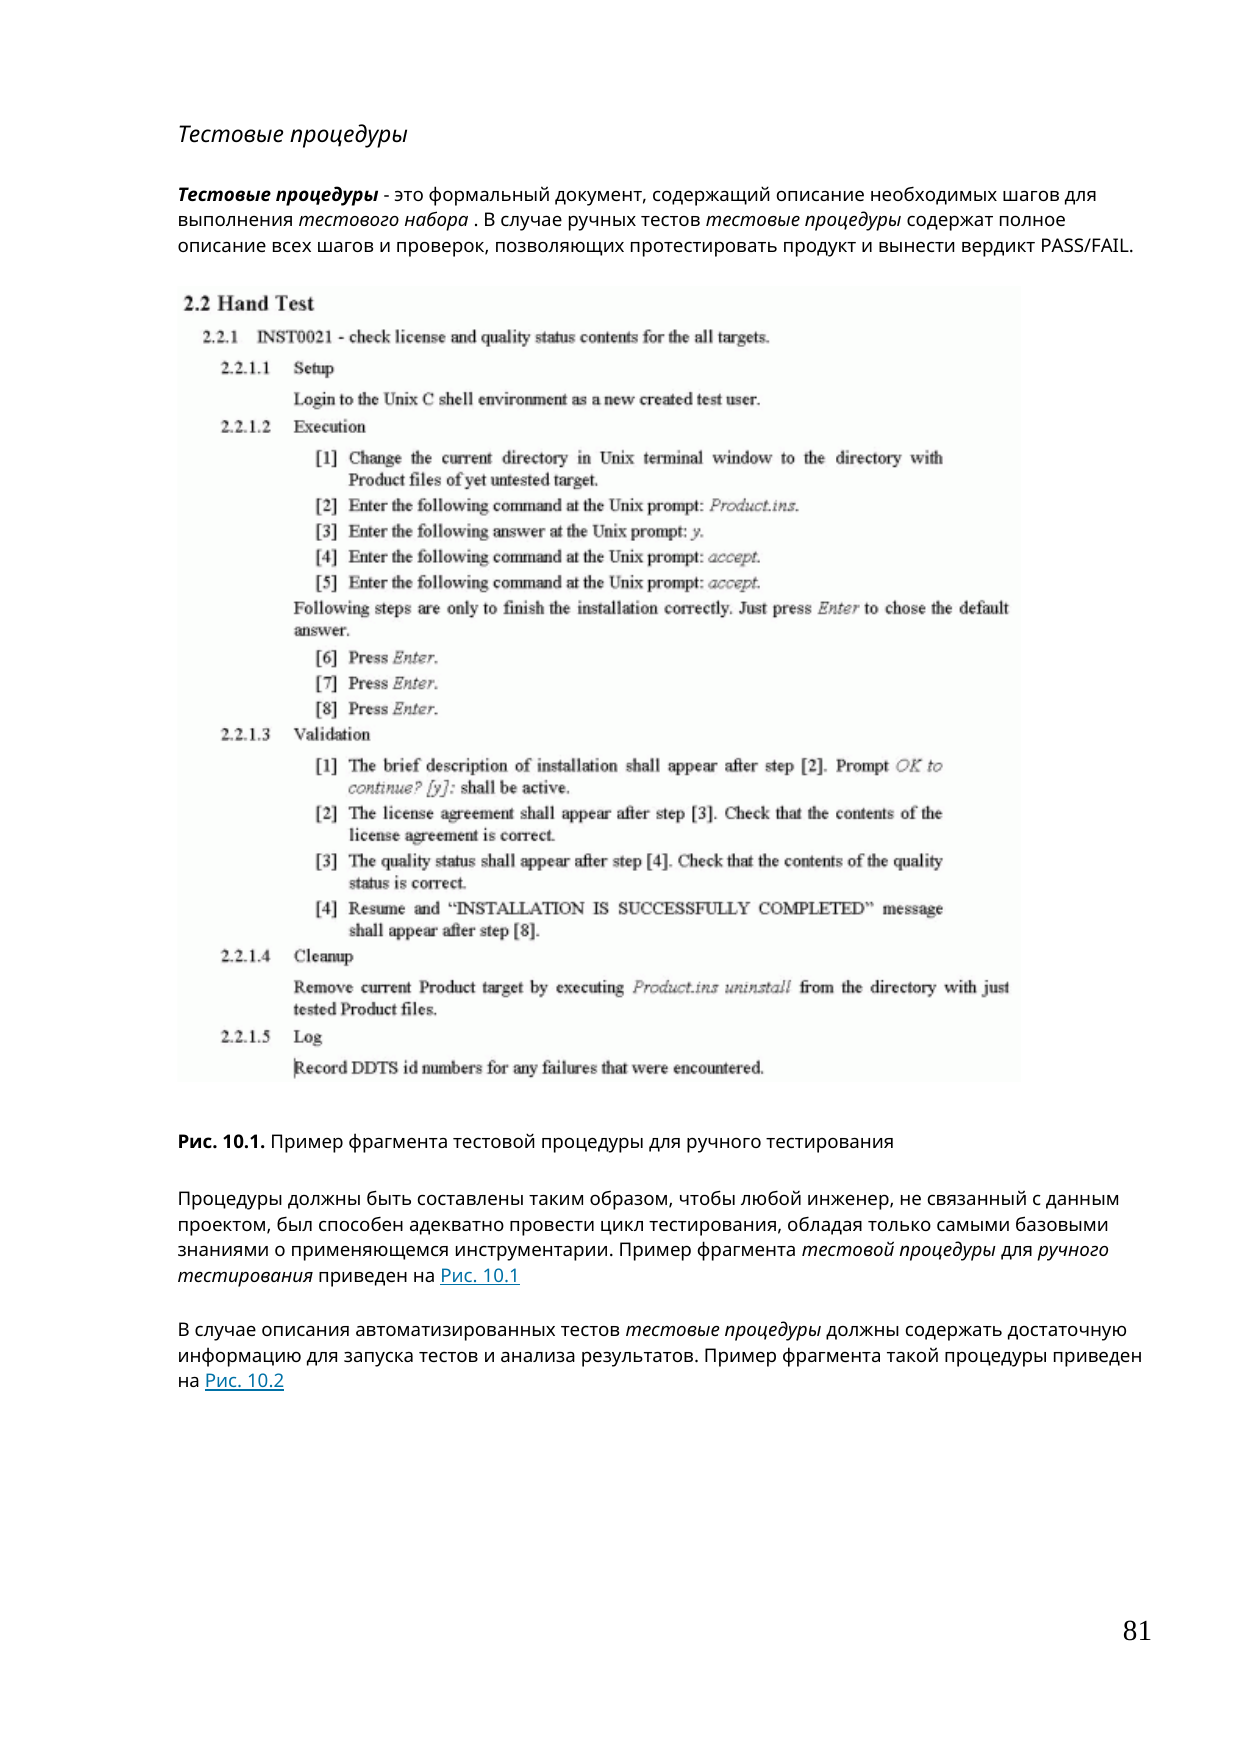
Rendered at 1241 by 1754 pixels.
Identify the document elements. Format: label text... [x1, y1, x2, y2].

text Процедуры должны быть составлены таким образом, чтобы любой инженер, не связанный с данным проектом, был способен адекватно провести цикл тестирования, обладая только самыми базовыми знаниями о применяющемся инструментарии. Пример фрагмента тестовой процедуры для ручного тестирования приведен на Рис. 10.1 [177, 1186, 1152, 1288]
text Тестовые процедуры - это формальный документ, содержащий описание необходимых шагов для выполнения тестового набора . В случае ручных тестов тестовые процедуры содержат полное описание всех шагов и проверок, позволяющих протестировать продукт и вынести вердикт PASS/FAIL. [177, 181, 1152, 258]
text В случае описания автоматизированных тестов тестовые процедуры должны содержать достаточную информацию для запуска тестов и анализа результатов. Пример фрагмента такой процедуры приведен на Рис. 10.2 [177, 1317, 1152, 1393]
text Рис. 10.1. Пример фрагмента тестовой процедуры для ручного тестирования [177, 1101, 1152, 1154]
picture [177, 286, 1021, 1082]
subtitle Тестовые процедуры [177, 118, 1152, 149]
